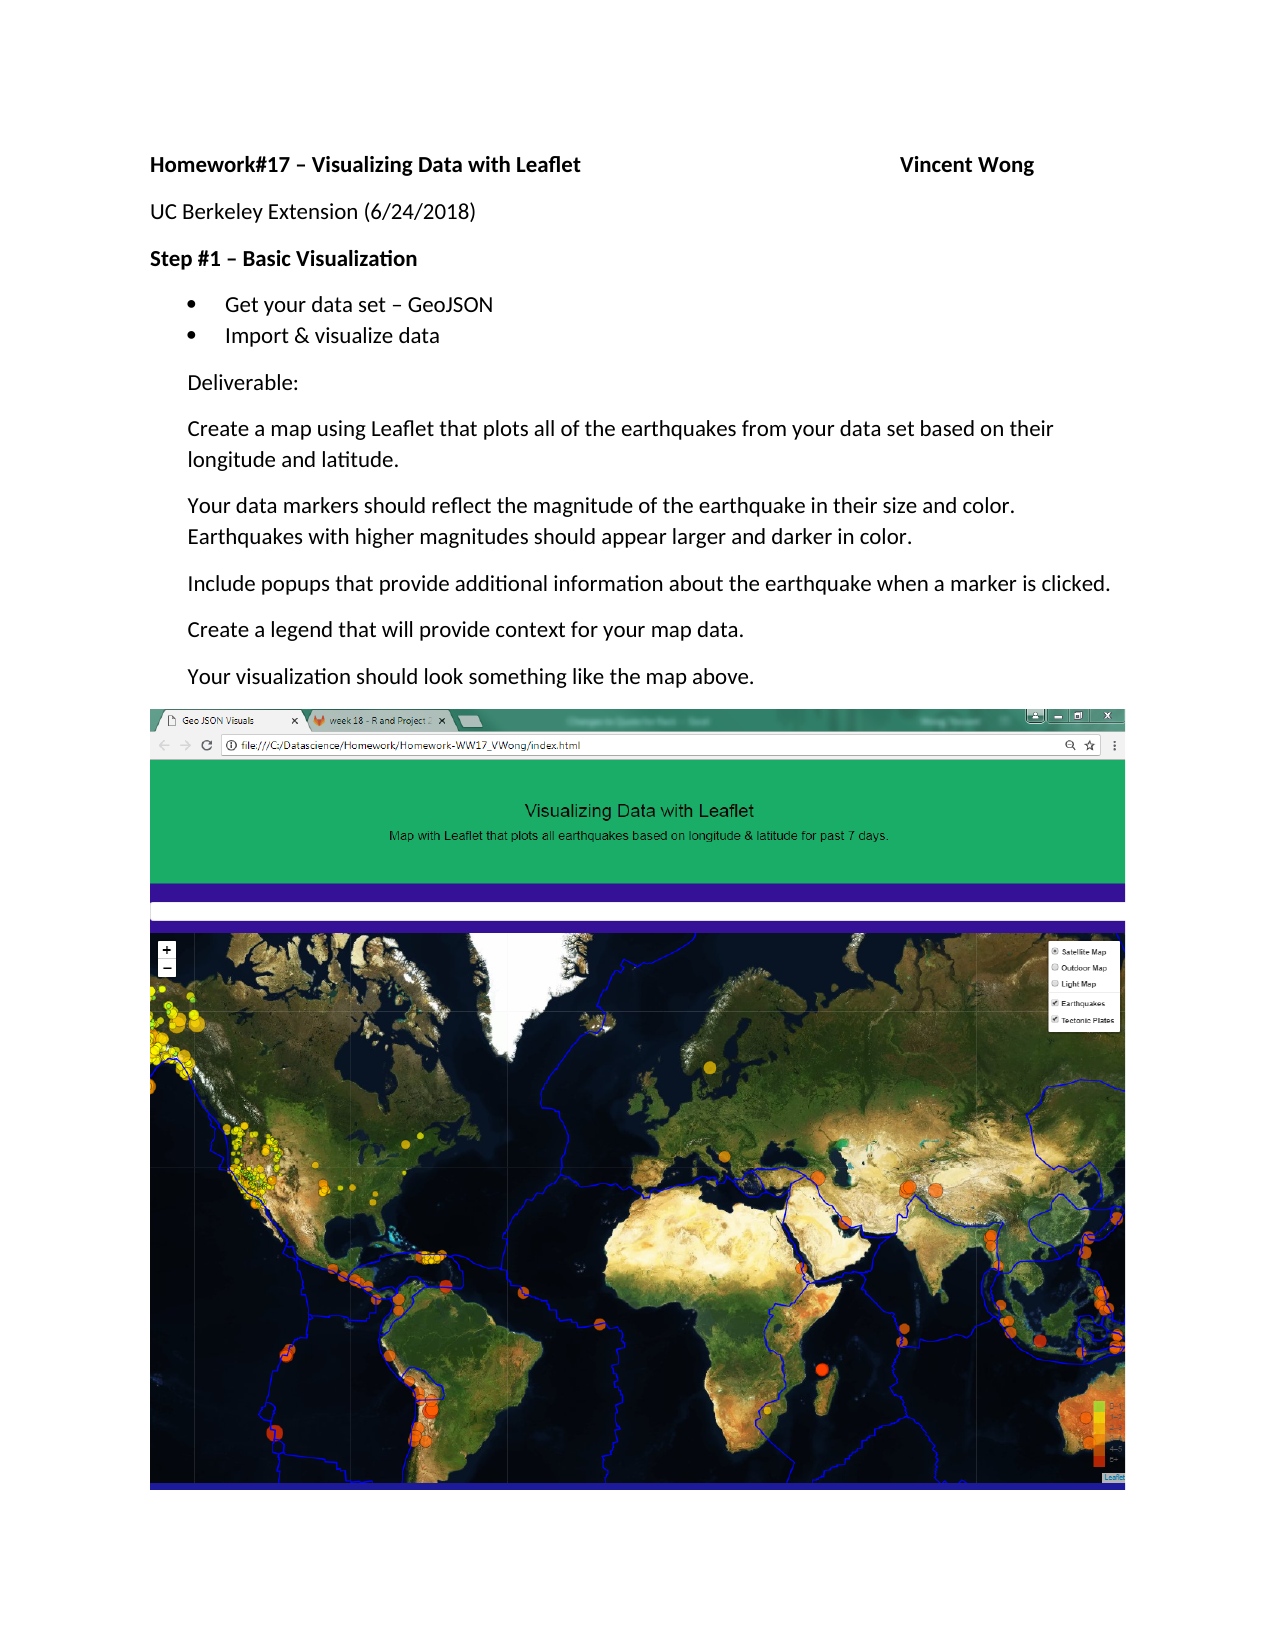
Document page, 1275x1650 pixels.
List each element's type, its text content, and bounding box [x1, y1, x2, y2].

picture [150, 709, 1125, 1490]
text UC Berkeley Extension (6/24/2018) [150, 197, 1125, 225]
list Import & visualize data [187, 321, 1125, 349]
list Get your data set – GeoJSON [187, 291, 1125, 319]
text Create a map using Leaflet that plots all of the earthquakes from your data set based on their longitude and latitude. [187, 414, 1125, 473]
text Create a legend that will provide context for your map data. [187, 616, 1125, 644]
text Your visualization should look something like the map above. [187, 662, 1125, 691]
text Your data markers should reflect the magnitude of the earthquake in their size and color. Earthquakes with higher magnitudes should appear larger and darker in color. [187, 492, 1125, 550]
text Deliverable: [187, 368, 1125, 396]
text Include popups that provide additional information about the earthquake when a marker is clicked. [187, 569, 1125, 597]
text Homework#17 – Visualizing Data with Leaflet Vincent Wong [150, 150, 1125, 178]
text Step #1 – Basic Visualization [150, 244, 1125, 272]
